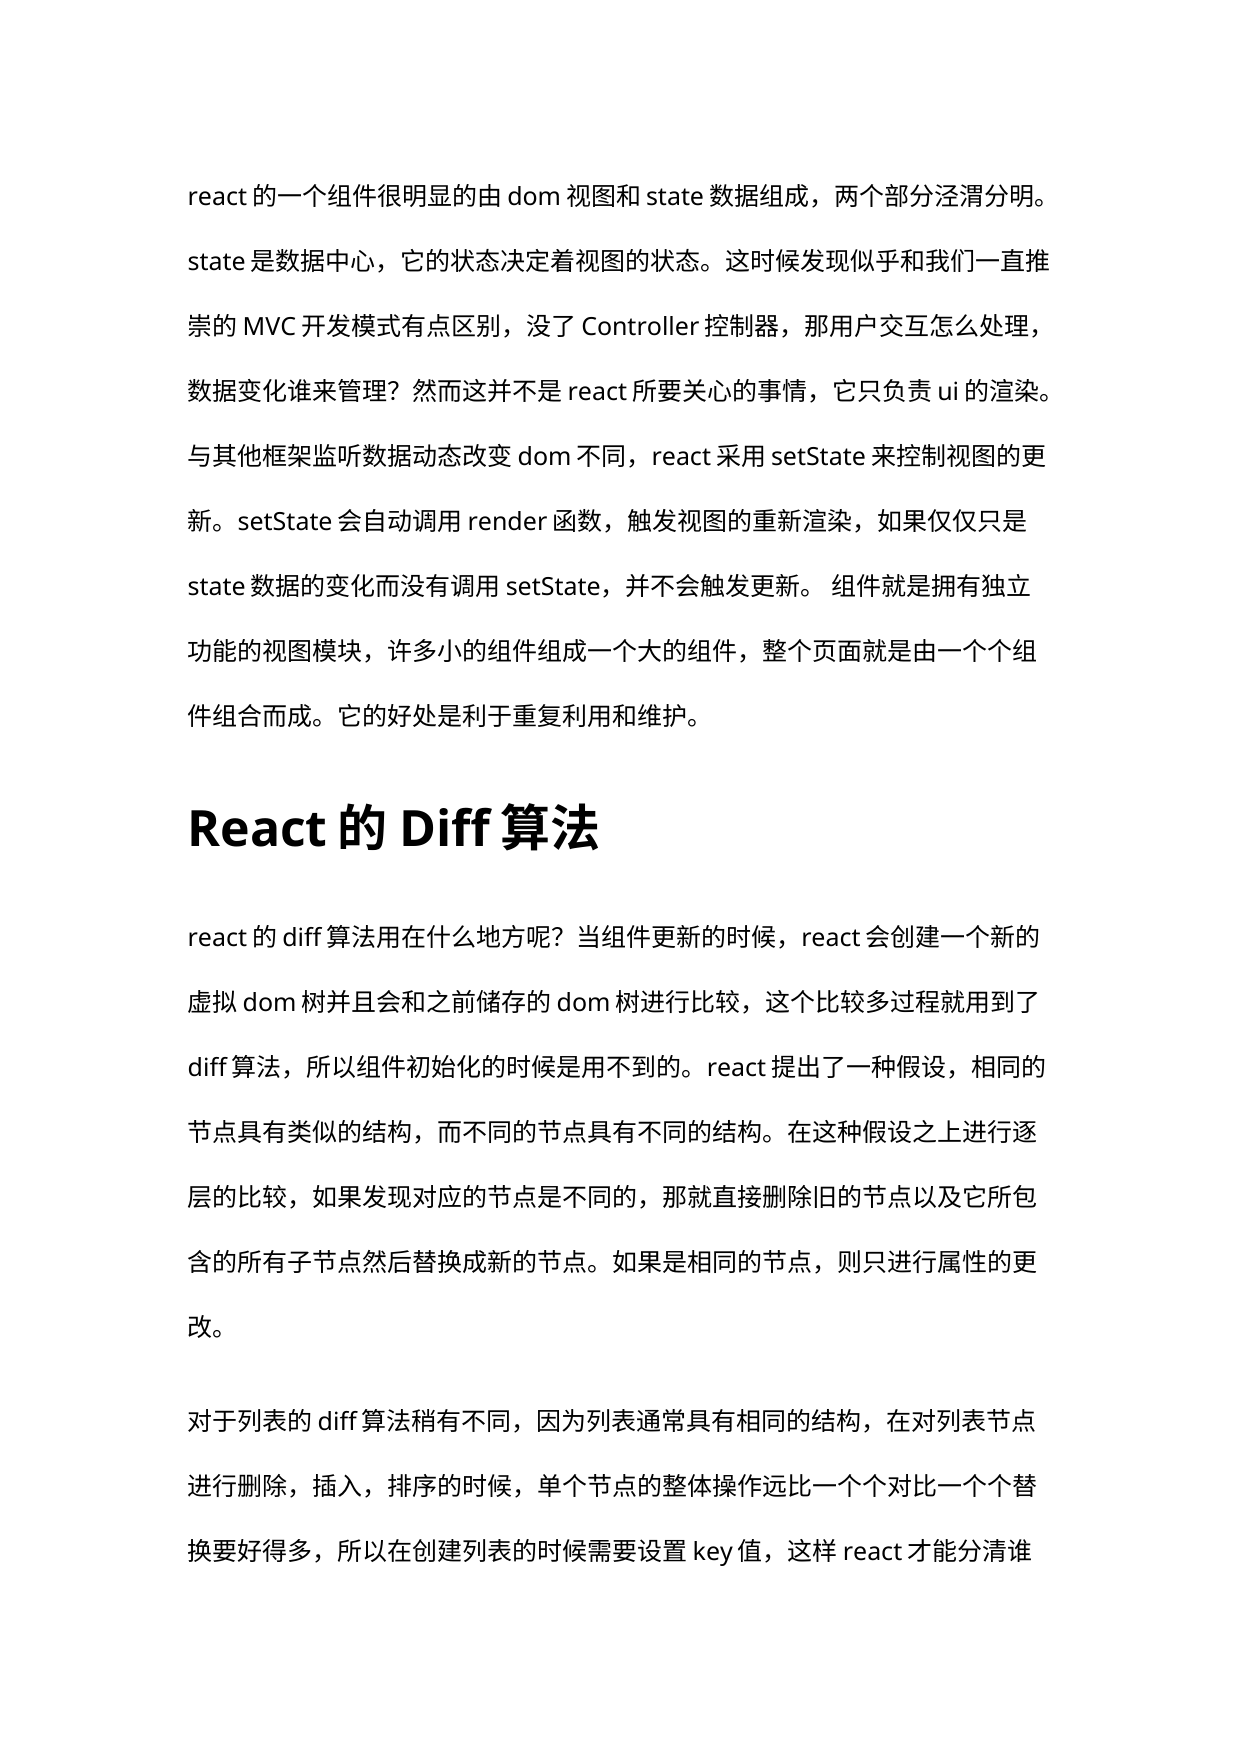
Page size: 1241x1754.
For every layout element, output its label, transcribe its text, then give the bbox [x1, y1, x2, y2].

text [187, 1387, 1053, 1582]
text React的 Diff算法 [187, 776, 1053, 874]
text react的diff算法用在什么地方呢？当组件更新的时候，react会创建一个新的虚拟dom树并且会和之前储存的dom树进行比较，这个比较多过程就用到了diff算法，所以组件初始化的时候是用不到的。react提出了一种假设，相同的节点具有类似的结构，而不同的节点具有不同的结构。在这种假设之上进行逐层的比较，如果发现对应的节点是不同的，那就直接删除旧的节点以及它所包含的所有子节点然后替换成新的节点。如果是相同的节点，则只进行属性的更改。 [187, 903, 1053, 1358]
text react的一个组件很明显的由dom视图和state数据组成，两个部分泾渭分明。state是数据中心，它的状态决定着视图的状态。这时候发现似乎和我们一直推崇的MVC开发模式有点区别，没了Controller控制器，那用户交互怎么处理，数据变化谁来管理？然而这并不是react所要关心的事情，它只负责ui的渲染。与其他框架监听数据动态改变dom不同，react采用setState来控制视图的更新。setState会自动调用render函数，触发视图的重新渲染，如果仅仅只是state数据的变化而没有调用setState，并不会触发更新。 组件就是拥有独立功能的视图模块，许多小的组件组成一个大的组件，整个页面就是由一个个组件组合而成。它的好处是利于重复利用和维护。 [187, 162, 1053, 747]
